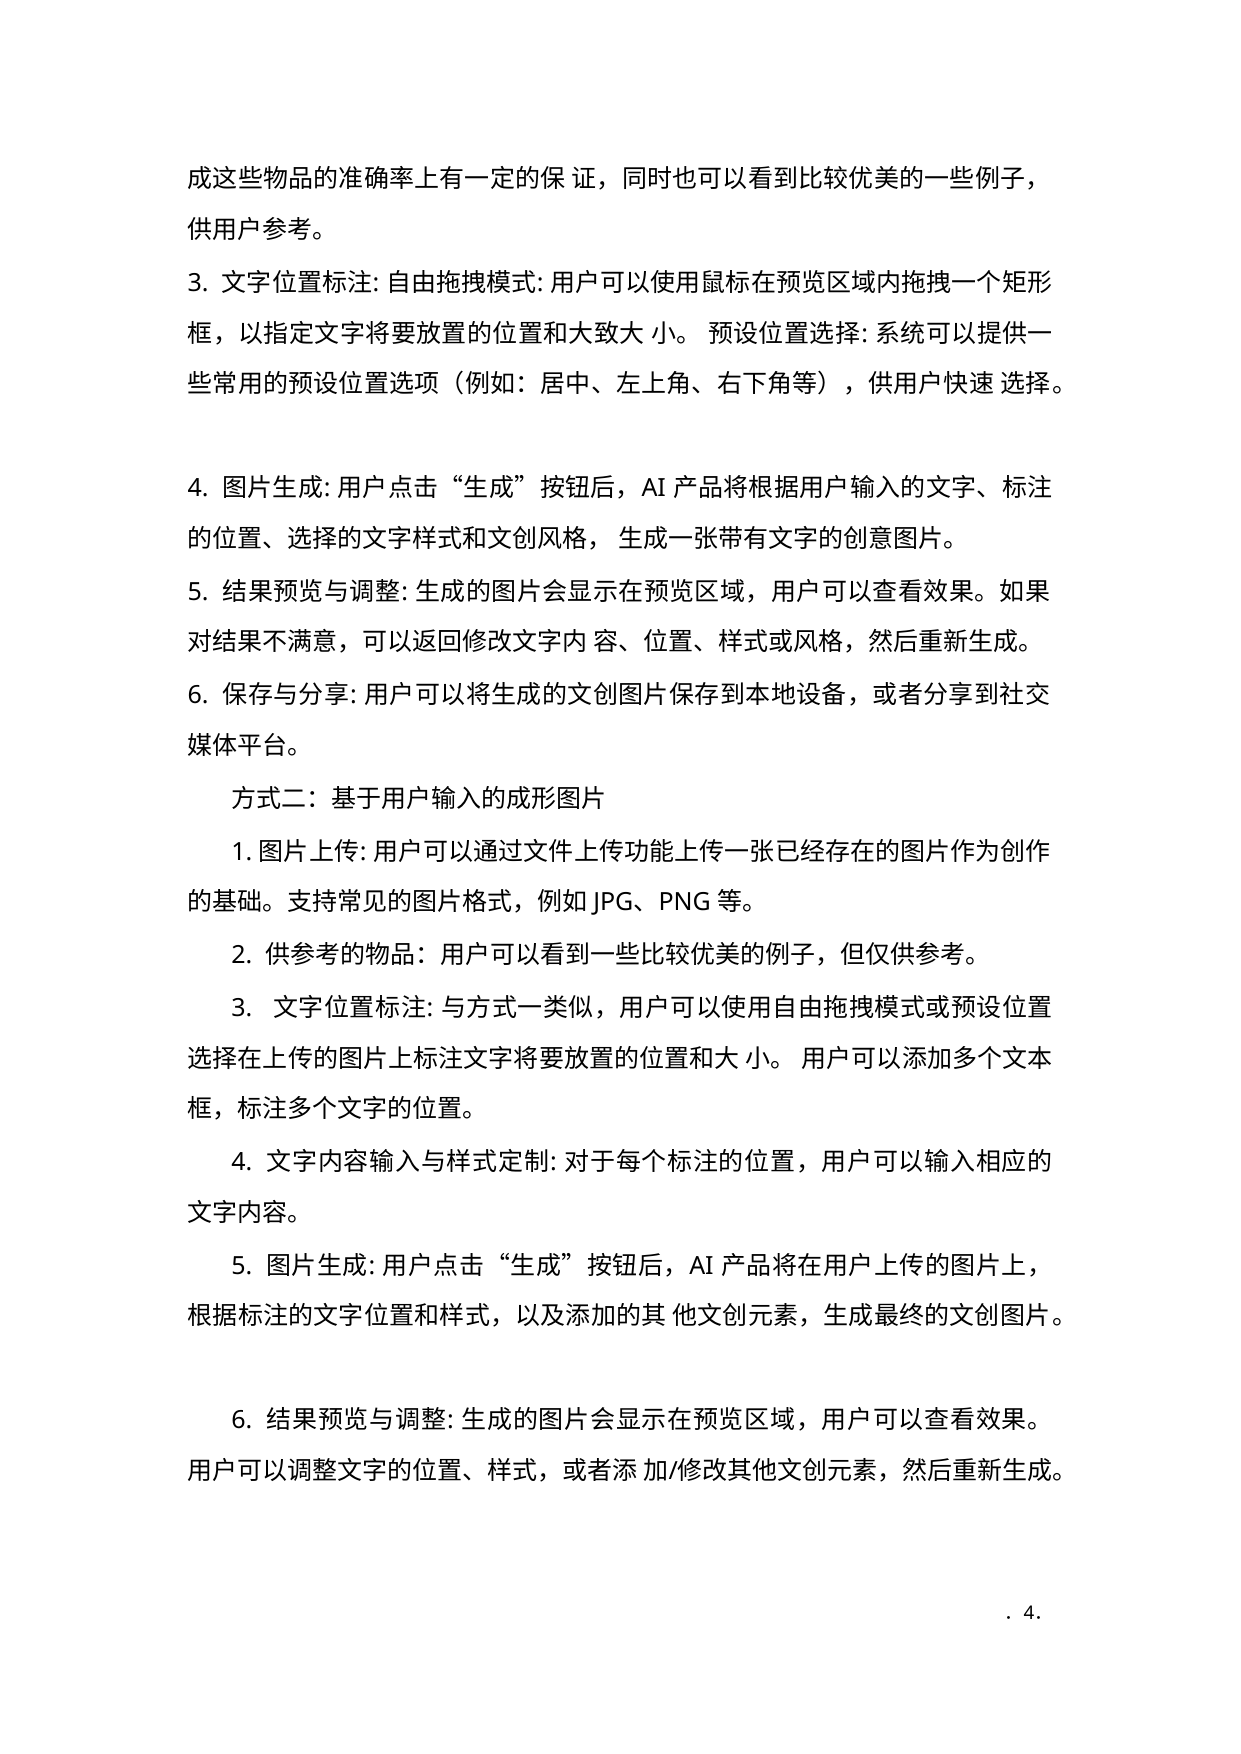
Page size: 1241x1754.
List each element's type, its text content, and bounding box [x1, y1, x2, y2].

list 文字位置标注: 与方式一类似，用户可以使用自由拖拽模式或预设位置选择在上传的图片上标注文字将要放置的位置和大 小。 用户可以添加多个文本框，标注多个文字的位置。 [187, 987, 1053, 1125]
list 供参考的物品：用户可以看到一些比较优美的例子，但仅供参考。 [187, 934, 1053, 971]
list 方式二：基于用户输入的成形图片 [187, 778, 1053, 814]
list 图片生成: 用户点击“生成”按钮后，AI 产品将根据用户输入的文字、标注的位置、选择的文字样式和文创风格， 生成一张带有文字的创意图片。 [187, 467, 1053, 554]
list 文字内容输入与样式定制: 对于每个标注的位置，用户可以输入相应的文字内容。 [187, 1142, 1053, 1228]
list 图片上传: 用户可以通过文件上传功能上传一张已经存在的图片作为创作的基础。支持常见的图片格式，例如 JPG、PNG 等。 [187, 831, 1053, 918]
list 图片生成: 用户点击“生成”按钮后，AI 产品将在用户上传的图片上，根据标注的文字位置和样式，以及添加的其 他文创元素，生成最终的文创图片。 [187, 1245, 1053, 1383]
list 保存与分享: 用户可以将生成的文创图片保存到本地设备，或者分享到社交媒体平台。 [187, 674, 1053, 762]
list 结果预览与调整: 生成的图片会显示在预览区域，用户可以查看效果。用户可以调整文字的位置、样式，或者添 加/修改其他文创元素，然后重新生成。 [187, 1399, 1053, 1537]
list 文字位置标注: 自由拖拽模式: 用户可以使用鼠标在预览区域内拖拽一个矩形框，以指定文字将要放置的位置和大致大 小。 预设位置选择: 系统可以提供一些常用的预设位置选项（例如：居中、左上角、右下角等），供用户快速 选择。 [187, 262, 1053, 451]
list 结果预览与调整: 生成的图片会显示在预览区域，用户可以查看效果。如果对结果不满意，可以返回修改文字内 容、位置、样式或风格，然后重新生成。 [187, 571, 1053, 658]
list 供参考的物品：用户可以在界面上看到所有进行加强训练的物品，模型在生成这些物品的准确率上有一定的保 证，同时也可以看到比较优美的一些例子，供用户参考。 [187, 159, 1053, 246]
